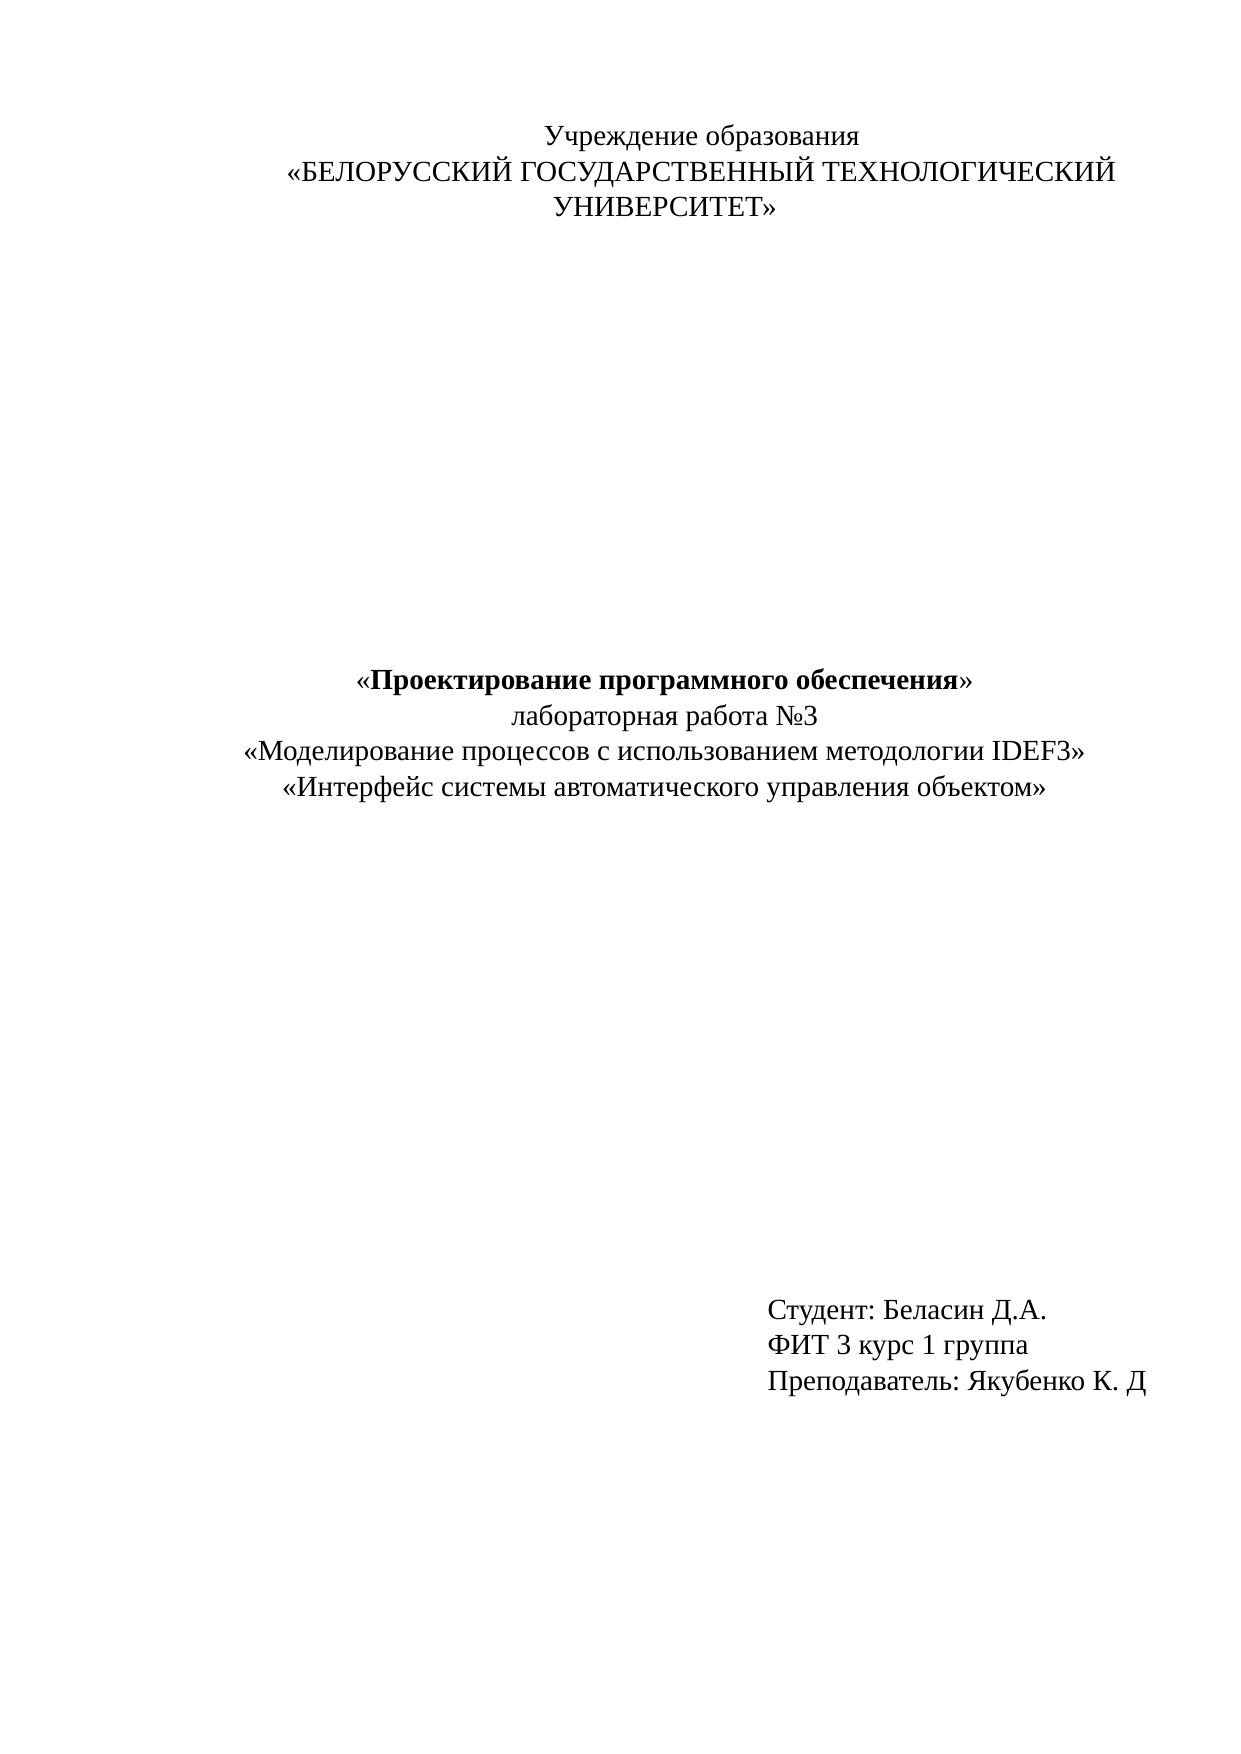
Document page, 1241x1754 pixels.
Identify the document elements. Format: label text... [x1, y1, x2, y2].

text «БЕЛОРУССКИЙ ГОСУДАРСТВЕННЫЙ ТЕХНОЛОГИЧЕСКИЙ УНИВЕРСИТЕТ» [177, 154, 1152, 223]
text ФИТ 3 курс 1 группа [693, 1327, 1152, 1361]
text Студент: Беласин Д.А. [693, 1292, 1152, 1326]
text Преподаватель: Якубенко К. Д [693, 1363, 1152, 1397]
text «Проектирование программного обеспечения» [177, 662, 1152, 696]
text «Интерфейс системы автоматического управления объектом» [177, 769, 1152, 802]
text Учреждение образования [177, 118, 1152, 152]
text «Моделирование процессов с использованием методологии IDEF3» [177, 733, 1152, 767]
text лабораторная работа №3 [177, 698, 1152, 731]
